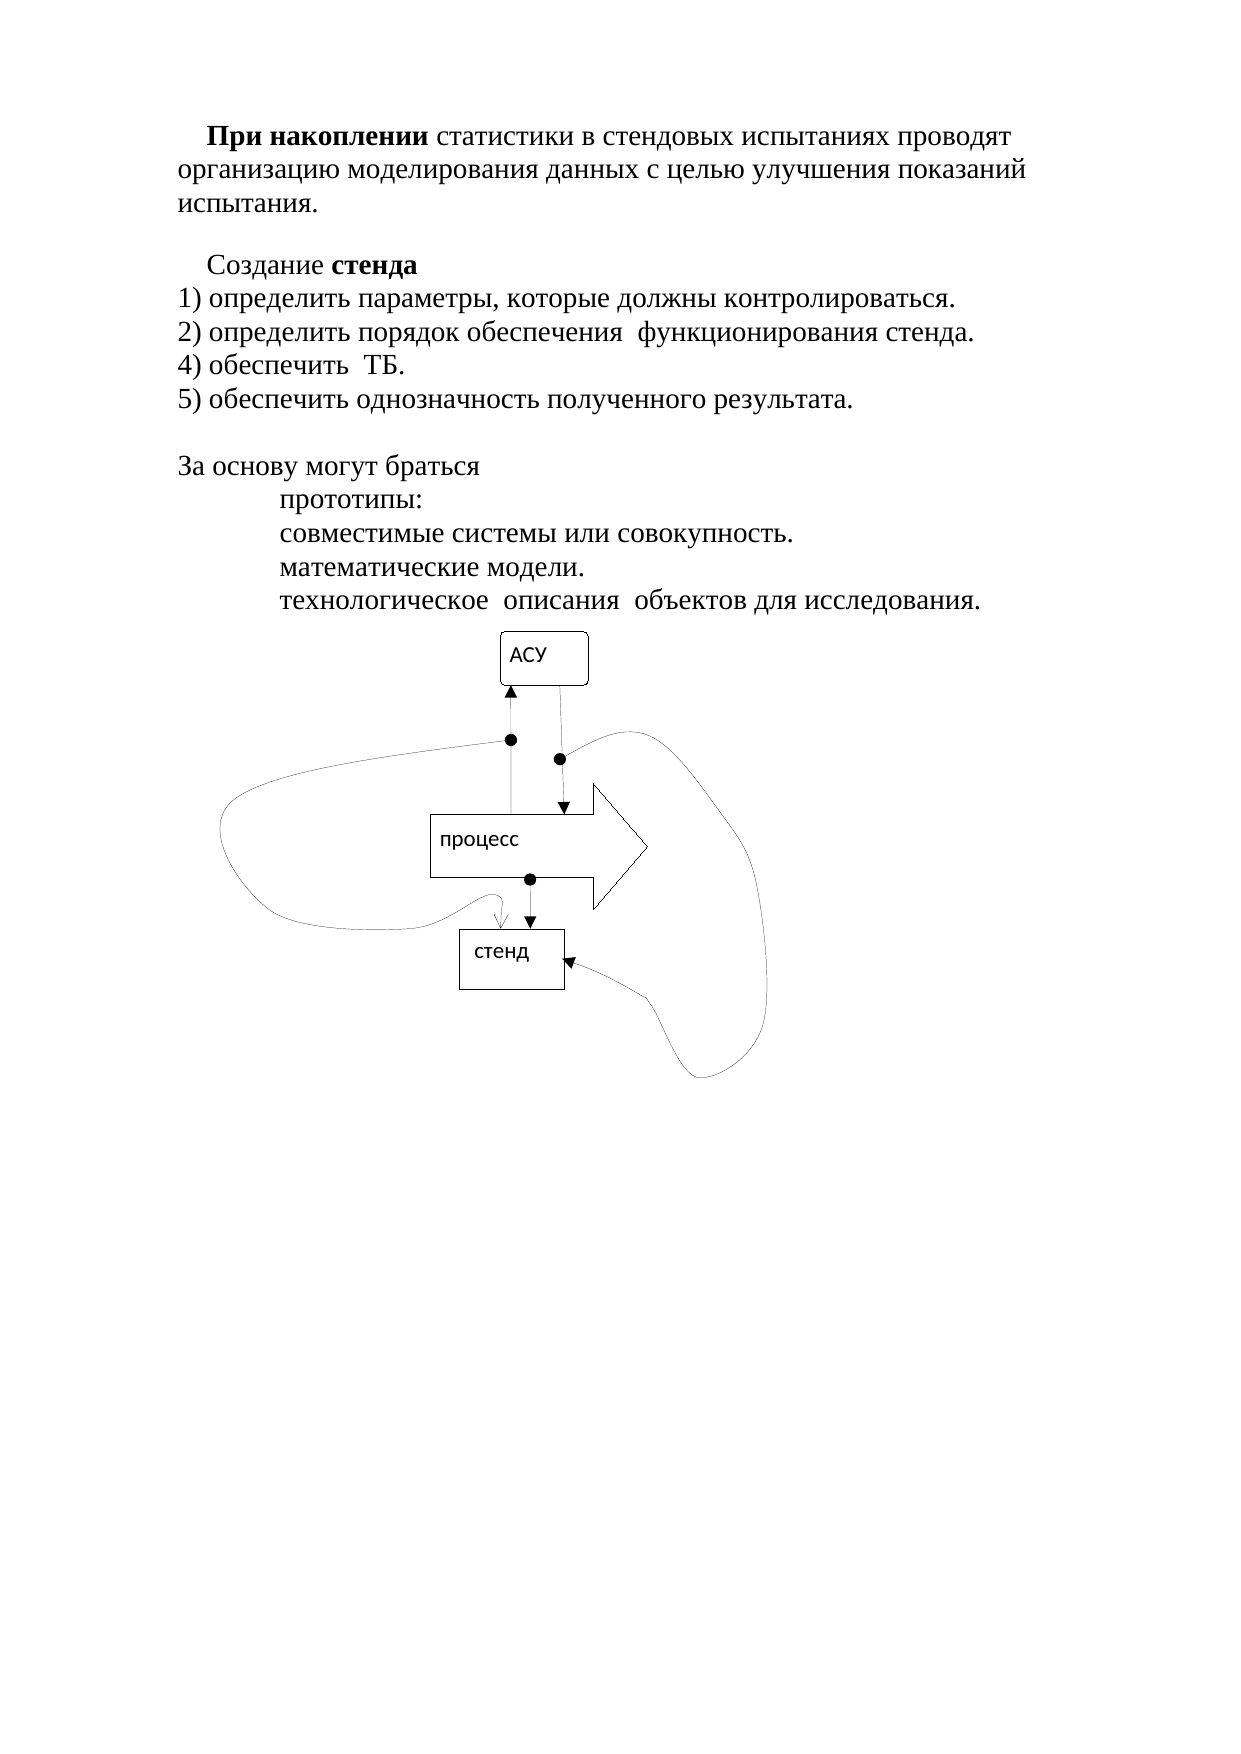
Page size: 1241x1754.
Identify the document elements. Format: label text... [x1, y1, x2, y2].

text математические модели. [177, 549, 1152, 582]
text 4) обеспечить ТБ. [177, 347, 1152, 381]
text За основу могут браться [177, 448, 1152, 482]
text При накоплении статистики в стендовых испытаниях проводят организацию моделирования данных с целью улучшения показаний испытания. [177, 118, 1152, 219]
text Создание стенда [177, 247, 1152, 280]
text прототипы: [177, 482, 1152, 515]
text технологическое описания объектов для исследования. [177, 582, 1152, 616]
text 1) определить параметры, которые должны контролироваться. [177, 280, 1152, 314]
text совместимые системы или совокупность. [177, 515, 1152, 549]
text 2) определить порядок обеспечения функционирования стенда. [177, 314, 1152, 347]
text 5) обеспечить однозначность полученного результата. [177, 381, 1152, 414]
